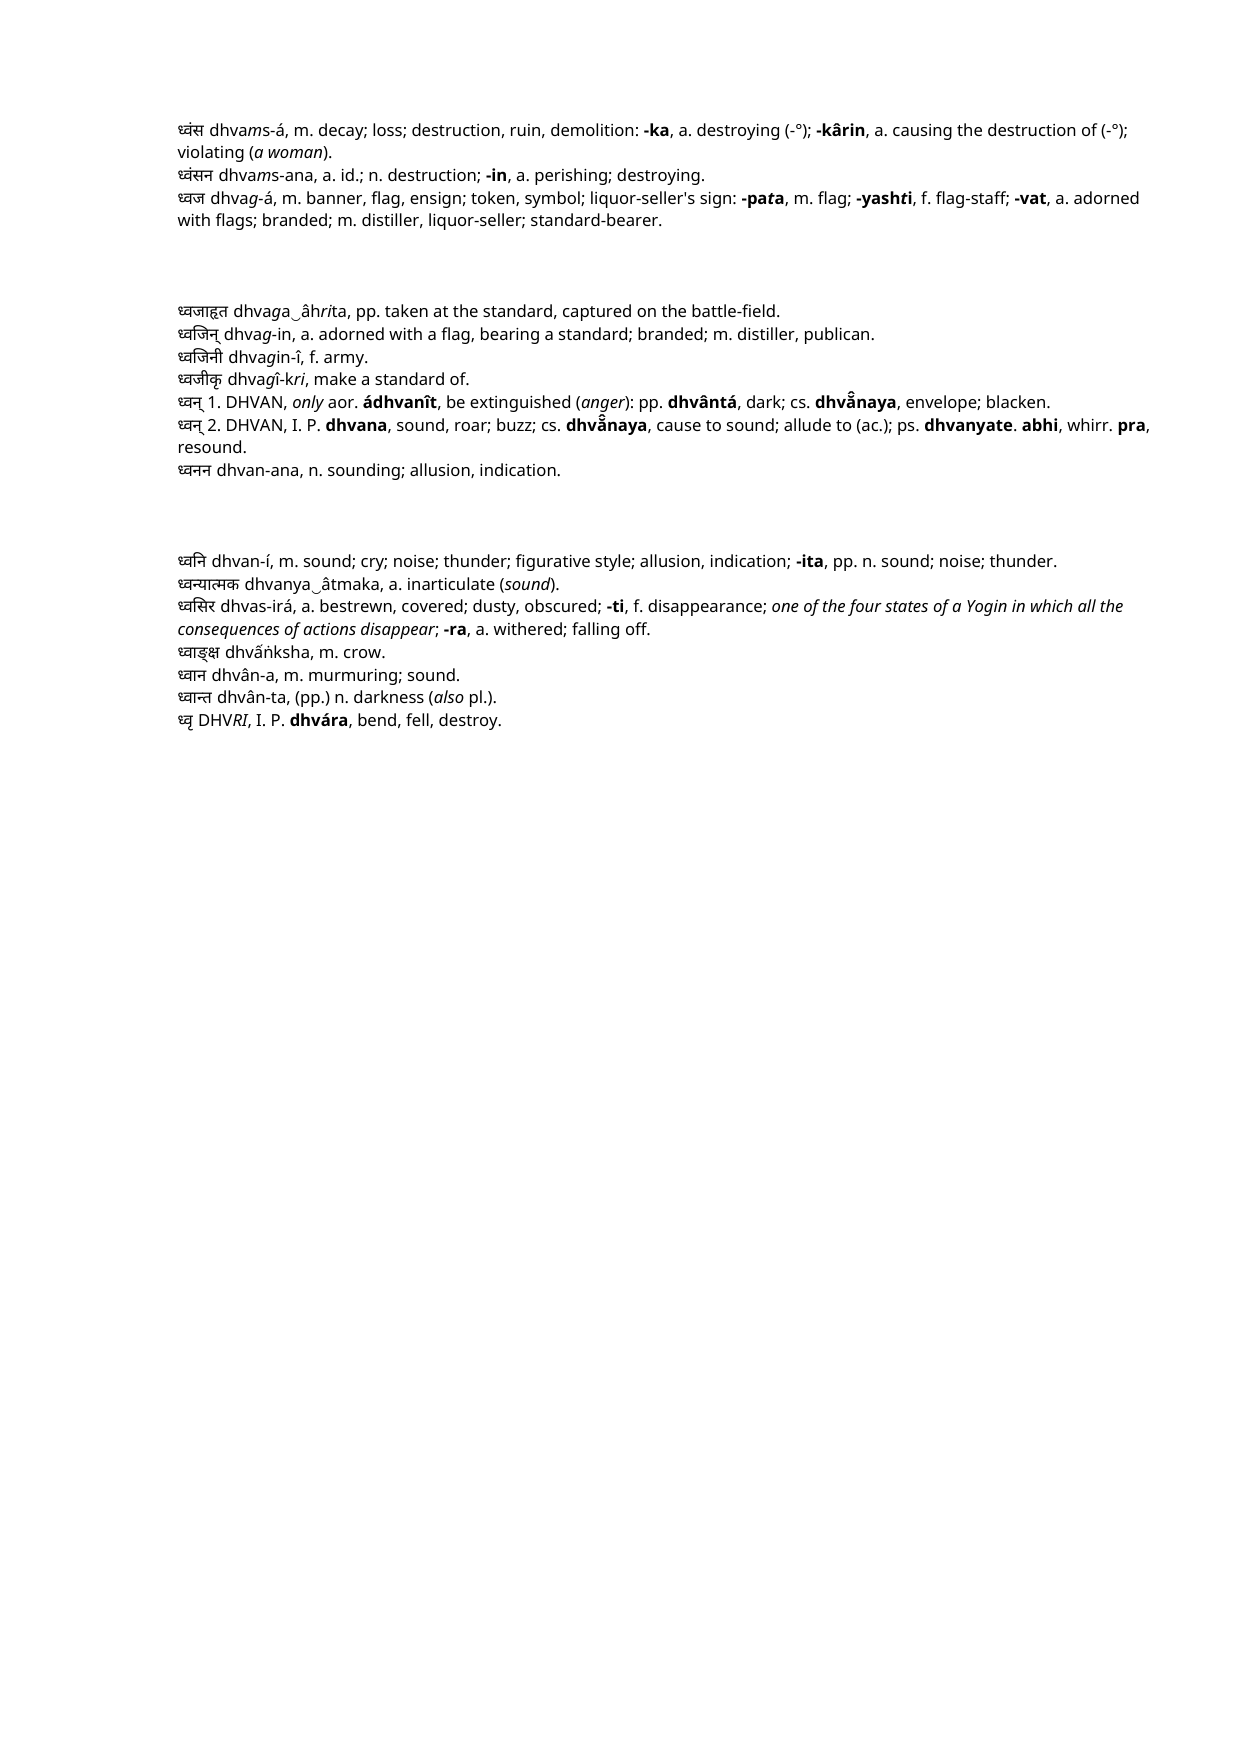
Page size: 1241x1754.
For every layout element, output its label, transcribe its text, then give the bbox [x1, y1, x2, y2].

text ध्वन् 2. DHVAN, I. P. dhvana, sound, roar; buzz; cs. dhvă̂naya, cause to sound; allude to (ac.); ps. dhvanyate. abhi, whirr. pra, resound. [177, 413, 1152, 459]
text ध्वंस dhvams-á, m. decay; loss; destruction, ruin, demolition: -ka, a. destroying (-°); -kârin, a. causing the destruction of (-°); violating (a woman). ध्वंसन dhvams-ana, a. id.; n. destruction; -in, a. perishing; destroying. ध्वज dhvag-á, m. banner, flag, ensign; token, symbol; liquor-seller's sign: -pata, m. flag; -yashti, f. flag-staff; -vat, a. adorned with flags; branded; m. distiller, liquor-seller; standard-bearer. [177, 118, 1152, 254]
text ध्वन् 1. DHVAN, only aor. ádhvanît, be extinguished (anger): pp. dhvântá, dark; cs. dhvă̂naya, envelope; blacken. [177, 391, 1152, 413]
text ध्वनि dhvan-í, m. sound; cry; noise; thunder; figurative style; allusion, indication; -ita, pp. n. sound; noise; thunder. ध्वन्यात्मक dhvanya‿âtmaka, a. inarticulate (sound). ध्वसिर dhvas-irá, a. bestrewn, covered; dusty, obscured; -ti, f. disappearance; one of the four states of a Yogin in which all the consequences of actions disappear; -ra, a. withered; falling off. ध्वाङ्क्ष dhvấṅksha, m. crow. ध्वान dhvân-a, m. murmuring; sound. ध्वान्त dhvân-ta, (pp.) n. darkness (also pl.). [177, 549, 1152, 708]
text ध्वनन dhvan-ana, n. sounding; allusion, indication. [177, 459, 1152, 504]
text ध्वृ DHVRI, I. P. dhvára, bend, fell, destroy. [177, 708, 1152, 731]
text ध्वजाहृत dhvaga‿âhrita, pp. taken at the standard, captured on the battle-field. ध्वजिन् dhvag-in, a. adorned with a flag, bearing a standard; branded; m. distiller, publican. ध्वजिनी dhvagin-î, f. army. ध्वजीकृ dhvagî-kri, make a standard of. [177, 300, 1152, 391]
